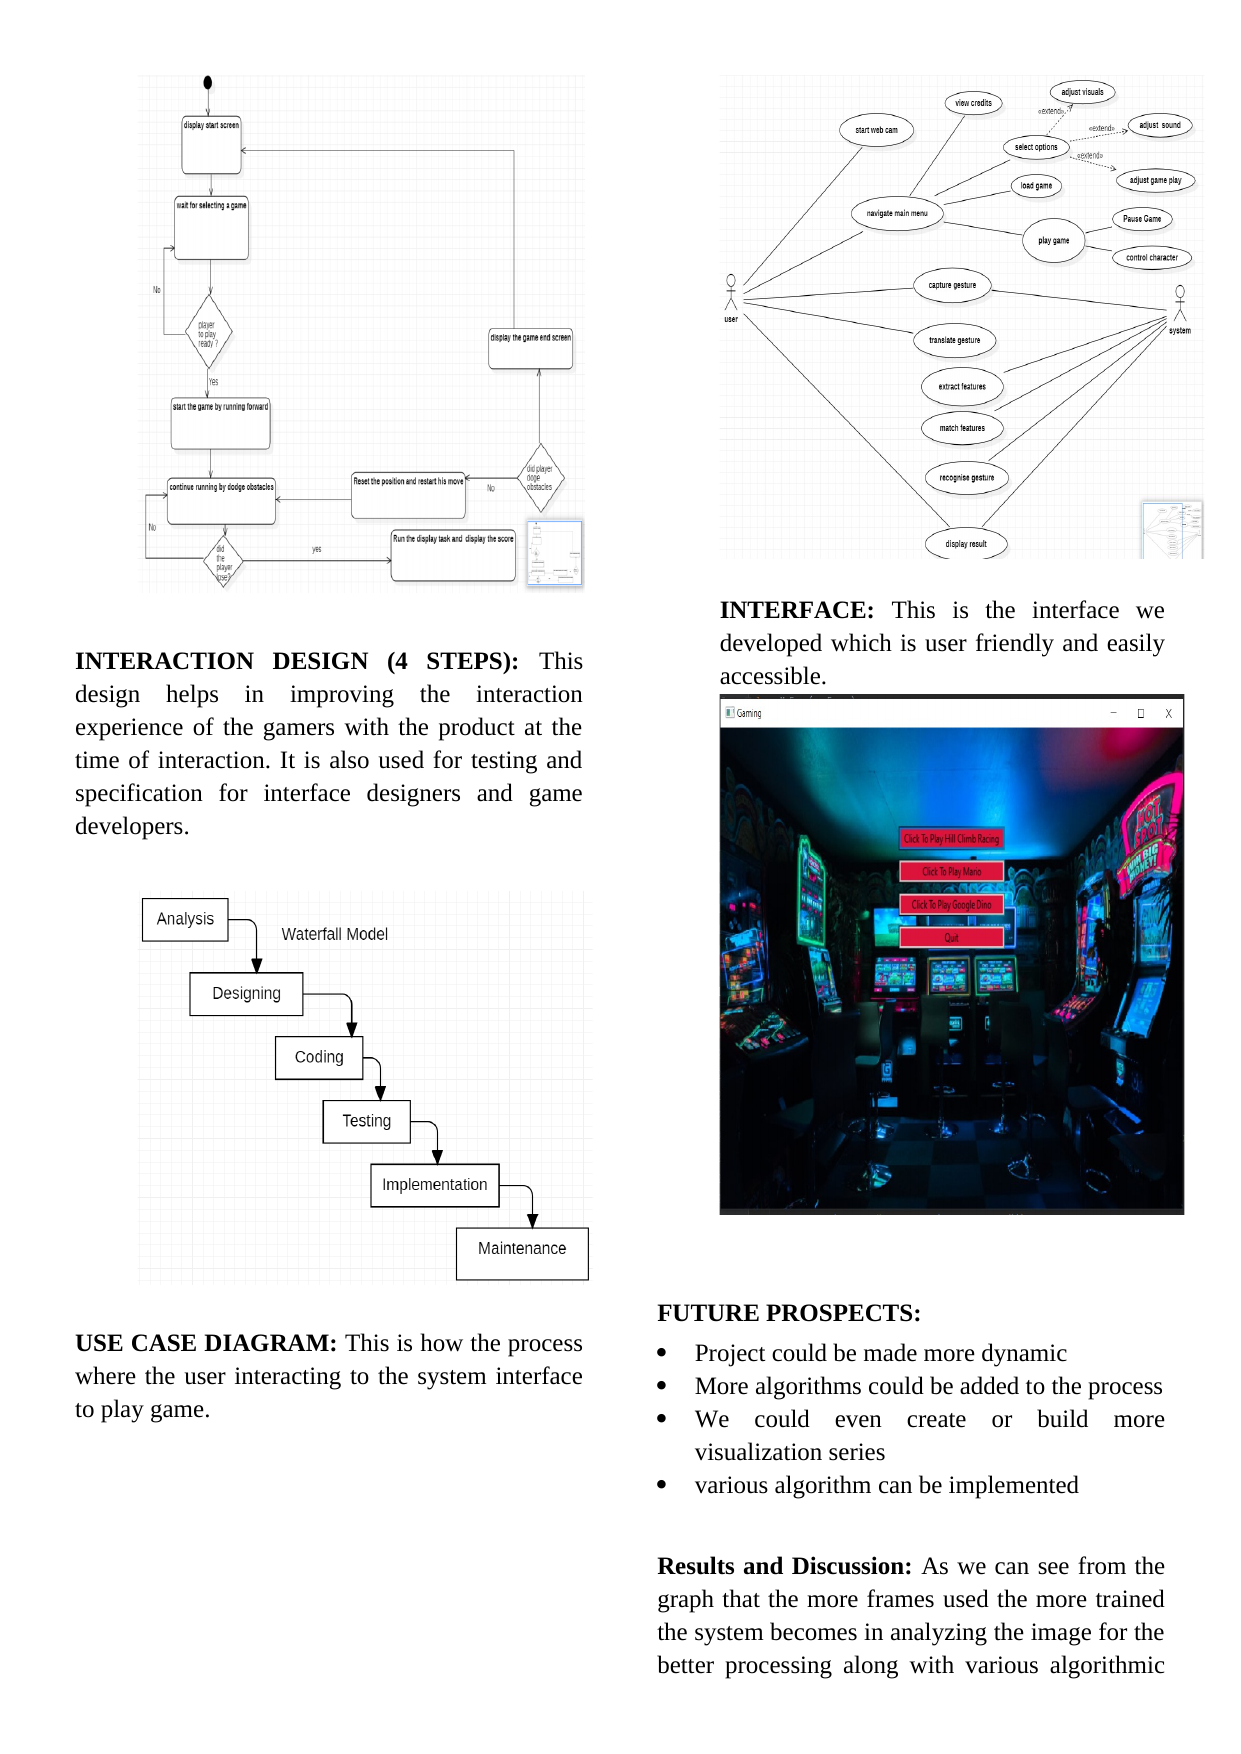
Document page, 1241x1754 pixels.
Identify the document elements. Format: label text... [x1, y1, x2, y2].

list Project could be made more dynamic [657, 1338, 1165, 1367]
picture [137, 75, 588, 595]
text FUTURE PROSPECTS: [657, 1298, 1165, 1327]
text INTERACTION DESIGN (4 STEPS): This design helps in improving the interaction experience of the gamers with the product at the time of interaction. It is also used for testing and specification for interface designers and game developers. [75, 646, 583, 840]
picture [719, 75, 1205, 559]
list More algorithms could be added to the process [657, 1371, 1165, 1400]
list various algorithm can be implemented [657, 1471, 1165, 1499]
picture [719, 694, 1185, 1215]
list INTERFACE: This is the interface we developed which is user friendly and easily accessible. [719, 595, 1165, 690]
picture [137, 891, 593, 1285]
list We could even create or build more visualization series [657, 1404, 1165, 1466]
text USE CASE DIAGRAM: This is how the process where the user interacting to the system interface to play game. [75, 1328, 583, 1423]
